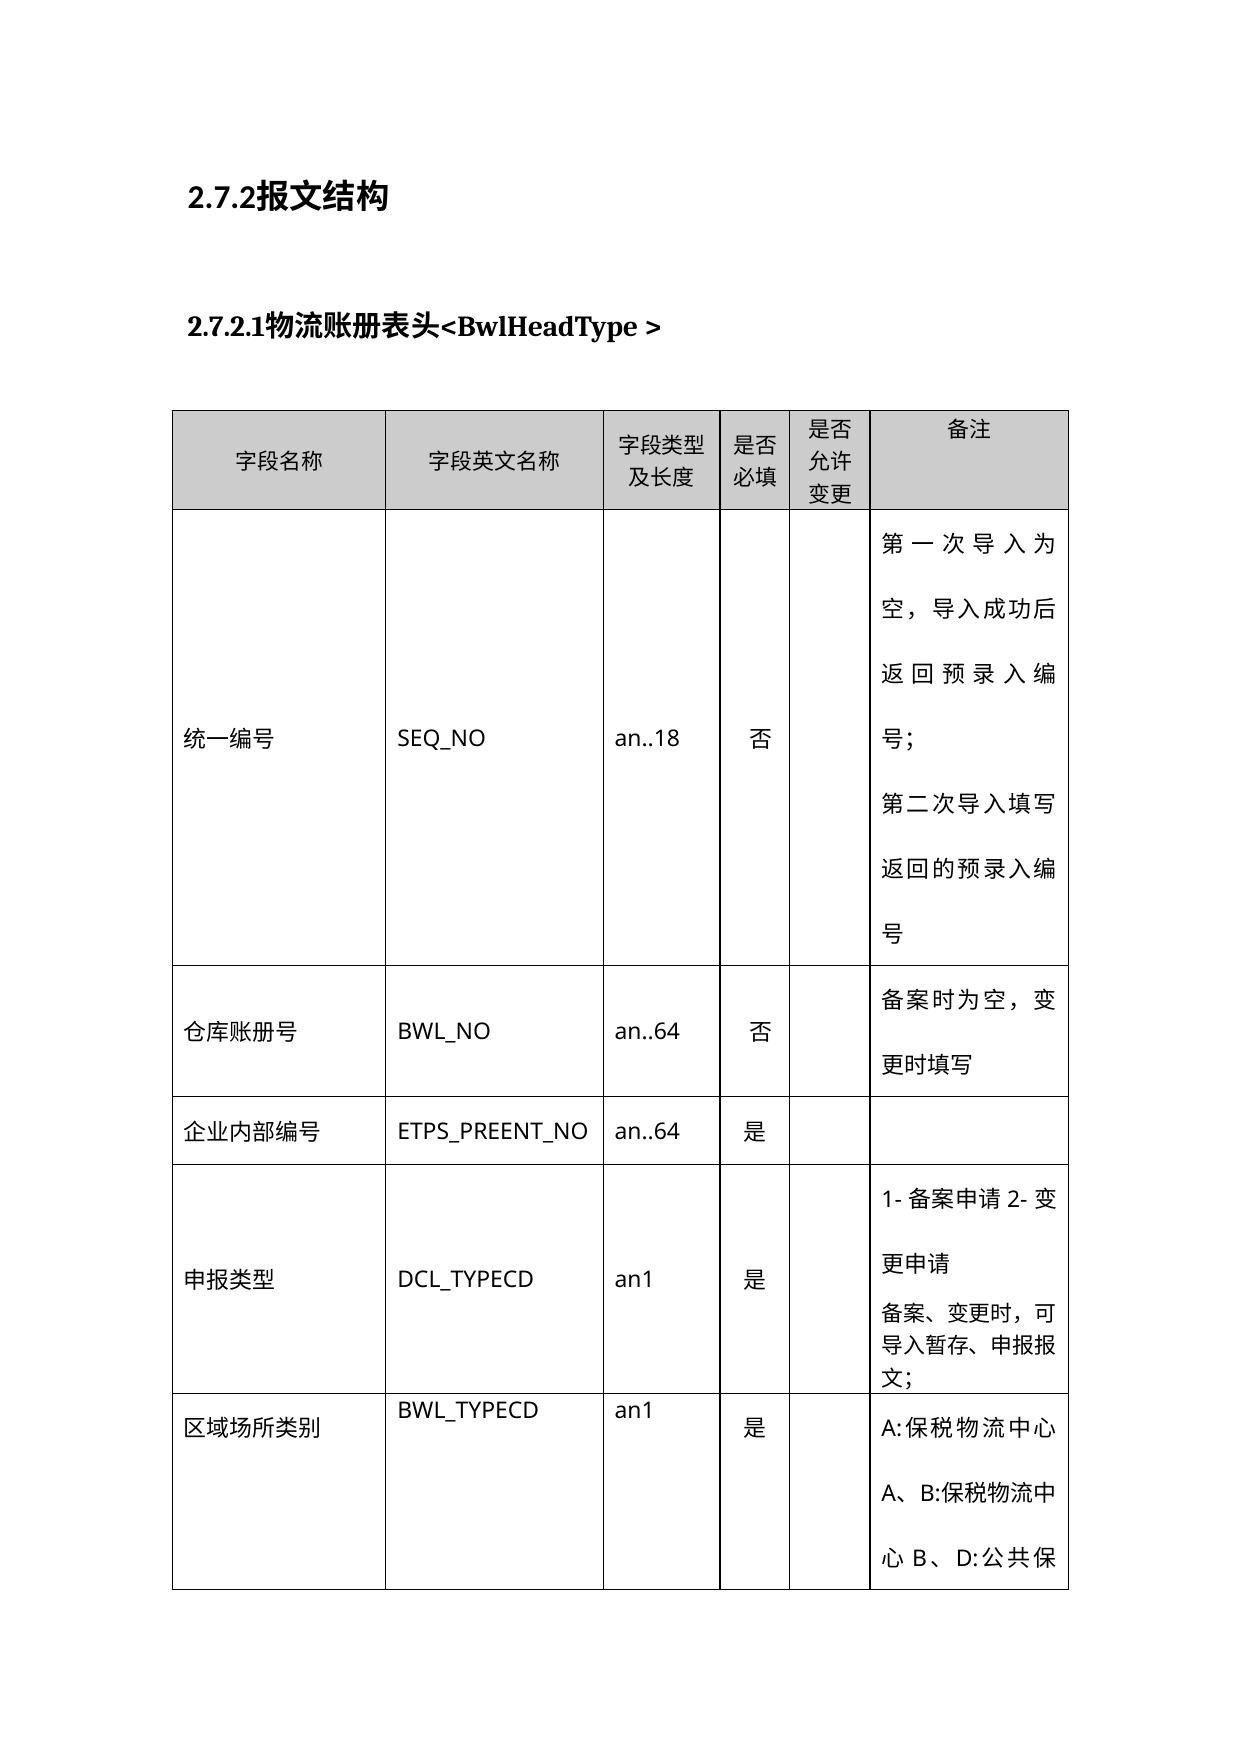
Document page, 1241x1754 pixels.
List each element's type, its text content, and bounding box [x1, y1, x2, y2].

table_cell 企业内部编号 [173, 1097, 385, 1164]
table_cell [871, 1097, 1068, 1164]
table_cell 仓库账册号 [173, 966, 385, 1096]
table_header 字段英文名称 [386, 411, 603, 509]
table_cell 备案时为空，变更时填写 [871, 966, 1068, 1096]
table_cell 是 [721, 1394, 789, 1589]
table_cell 1- 备案申请 2- 变更申请 备案、变更时，可导入暂存、申报报文； [871, 1165, 1068, 1393]
table_cell an1 [604, 1165, 719, 1393]
table_header 备注 [871, 411, 1068, 509]
table_cell 申报类型 [173, 1165, 385, 1393]
table_cell 否 [721, 510, 789, 965]
table_header 字段类型及长度 [604, 411, 719, 509]
table_cell an..64 [604, 1097, 719, 1164]
table_cell an1 [604, 1394, 719, 1589]
table_header 字段名称 [173, 411, 385, 509]
subtitle 物流账册表头<BwlHeadType > [187, 291, 1053, 356]
table_cell [790, 1165, 869, 1393]
table_cell 是 [721, 1165, 789, 1393]
table_header 是否允许变更 [790, 411, 869, 509]
table_cell DCL_TYPECD [386, 1165, 603, 1393]
table_cell BWL_NO [386, 966, 603, 1096]
table_cell [790, 966, 869, 1096]
table_cell BWL_TYPECD [386, 1394, 603, 1589]
table_cell SEQ_NO [386, 510, 603, 965]
table_cell 是 [721, 1097, 789, 1164]
table_cell [790, 510, 869, 965]
table_header 是否必填 [721, 411, 789, 509]
table_cell 否 [721, 966, 789, 1096]
table_cell ETPS_PREENT_NO [386, 1097, 603, 1164]
table_cell 第一次导入为空，导入成功后返回预录入编号； 第二次导入填写返回的预录入编号 [871, 510, 1068, 965]
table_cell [871, 1394, 1068, 1589]
table_cell [790, 1097, 869, 1164]
subtitle 报文结构 [187, 162, 1053, 227]
table_cell 统一编号 [173, 510, 385, 965]
table_cell 区域场所类别 [173, 1394, 385, 1589]
table_cell [790, 1394, 869, 1589]
table_cell an..64 [604, 966, 719, 1096]
table_cell an..18 [604, 510, 719, 965]
